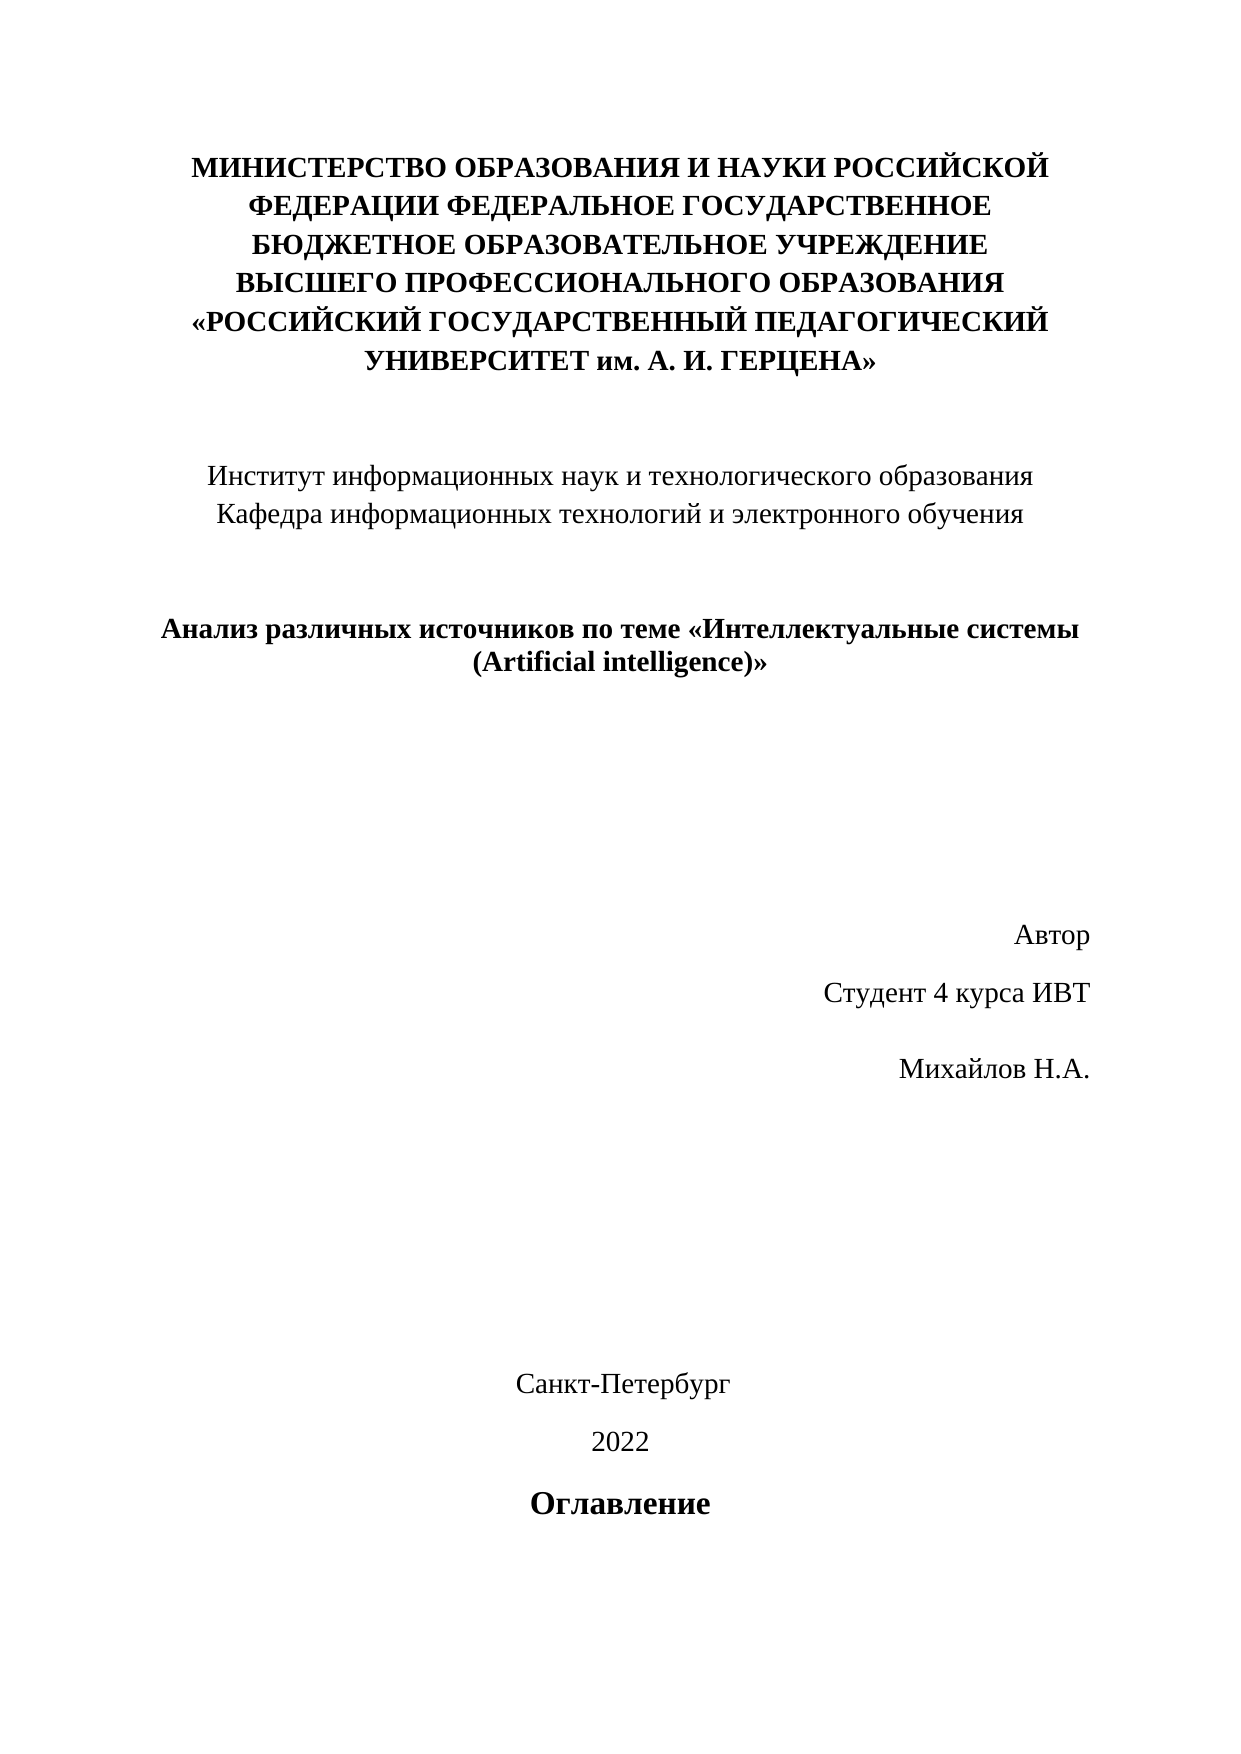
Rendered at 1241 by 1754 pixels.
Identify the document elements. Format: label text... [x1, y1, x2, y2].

text Михайлов Н.А. [150, 1051, 1090, 1084]
text Кафедра информационных технологий и электронного обучения [150, 496, 1090, 530]
text УНИВЕРСИТЕТ им. А. И. ГЕРЦЕНА» [150, 343, 1090, 376]
text Санкт-Петербург [150, 1366, 1090, 1399]
text ВЫСШЕГО ПРОФЕССИОНАЛЬНОГО ОБРАЗОВАНИЯ [150, 266, 1090, 299]
text Институт информационных наук и технологического образования [150, 458, 1090, 491]
text Студент 4 курса ИВТ [150, 975, 1090, 1009]
text Анализ различных источников по теме «Интеллектуальные системы (Artificial intelligence)» [150, 611, 1090, 678]
text ФЕДЕРАЦИИ ФЕДЕРАЛЬНОЕ ГОСУДАРСТВЕННОЕ БЮДЖЕТНОЕ ОБРАЗОВАТЕЛЬНОЕ УЧРЕЖДЕНИЕ [150, 188, 1090, 261]
text Автор [150, 917, 1090, 950]
text «РОССИЙСКИЙ ГОСУДАРСТВЕННЫЙ ПЕДАГОГИЧЕСКИЙ [150, 304, 1090, 338]
text Оглавление [150, 1483, 1090, 1521]
text МИНИСТЕРСТВО ОБРАЗОВАНИЯ И НАУКИ РОССИЙСКОЙ [150, 150, 1090, 183]
text 2022 [150, 1424, 1090, 1458]
